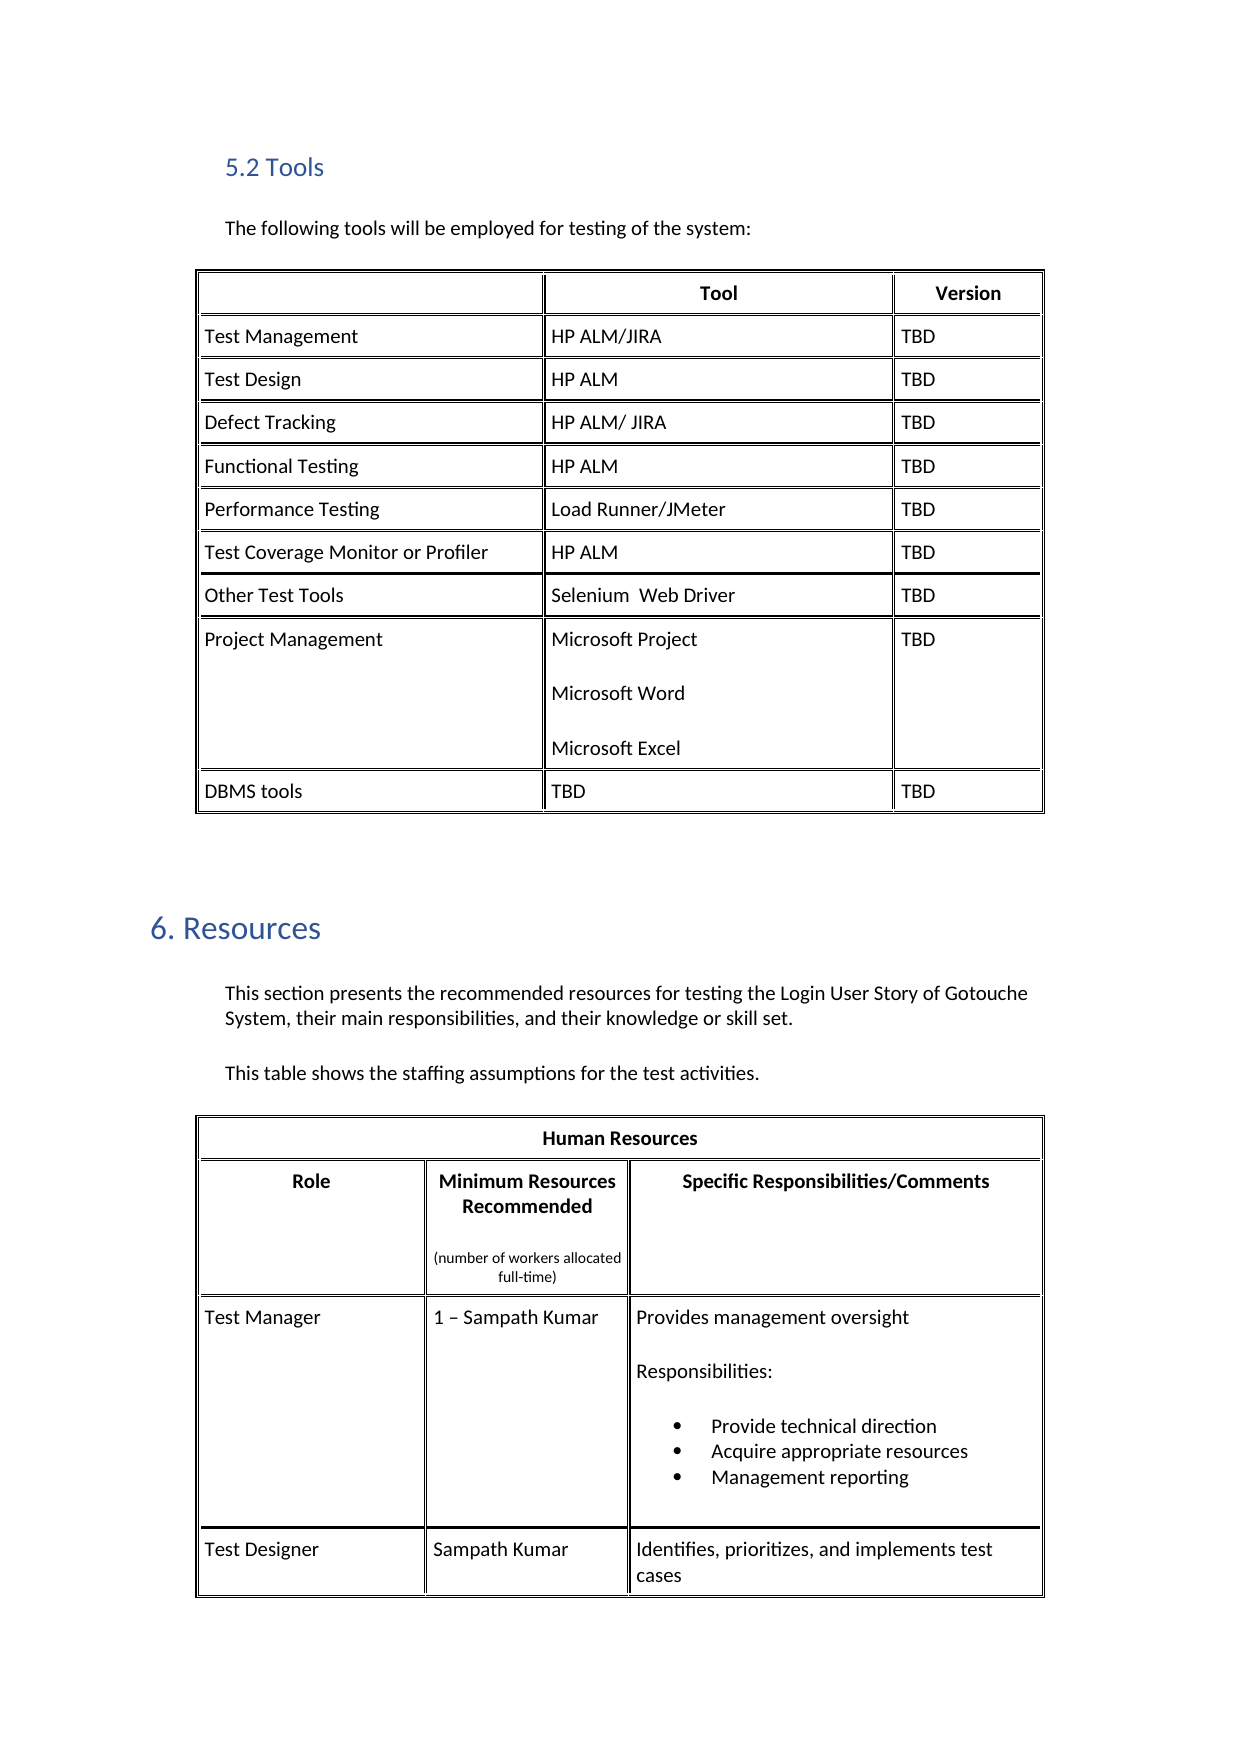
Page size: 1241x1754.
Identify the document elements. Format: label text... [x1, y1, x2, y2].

table_cell Test Designer [199, 1526, 426, 1595]
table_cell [629, 1526, 1042, 1595]
table_cell Test Coverage Monitor or Profiler [197, 529, 544, 572]
text This section presents the recommended resources for testing the Login User Story of Gotouche System, their main responsibilities, and their knowledge or skill set. [225, 980, 1090, 1031]
table_cell Test Design [197, 356, 544, 399]
table_cell 1 – Sampath Kumar [427, 1297, 627, 1526]
subtitle 6. Resources [150, 907, 1090, 947]
table_cell TBD [894, 356, 1043, 399]
table_cell Microsoft Project Microsoft Word Microsoft Excel [546, 619, 892, 768]
table_cell Sampath Kumar [426, 1526, 629, 1595]
table_header [199, 271, 544, 313]
table_cell TBD [895, 442, 1042, 486]
table_cell Provides management oversight Responsibilities: Provide technical direction Acquire appropriate resources Management reporting [629, 1294, 1043, 1526]
table_cell Defect Tracking [199, 399, 542, 442]
table_cell HP ALM [546, 446, 892, 486]
table_cell Performance Testing [197, 486, 544, 529]
table_cell HP ALM [546, 532, 892, 572]
table_cell HP ALM/JIRA [546, 316, 892, 356]
table_cell Test Manager [197, 1294, 426, 1526]
table_cell Project Management [199, 615, 542, 768]
table_cell Test Management [197, 313, 544, 356]
table_cell Load Runner/JMeter [546, 489, 892, 529]
table_cell Functional Testing [199, 442, 542, 486]
table_cell Other Test Tools [199, 572, 542, 615]
text This table shows the staffing assumptions for the test activities. [150, 1060, 1090, 1085]
table_cell TBD [894, 768, 1043, 811]
table_cell TBD [544, 771, 894, 811]
table_cell HP ALM [546, 359, 892, 399]
table_header Version [894, 273, 1042, 313]
table_cell TBD [894, 529, 1043, 572]
table_cell TBD [895, 572, 1042, 615]
table_cell Role [197, 1158, 426, 1294]
table_cell Selenium Web Driver [546, 575, 892, 615]
table_cell Specific Responsibilities/Comments [629, 1158, 1043, 1294]
table_cell TBD [894, 486, 1043, 529]
subtitle 5.2 Tools [150, 150, 1090, 183]
table_cell TBD [895, 615, 1042, 768]
table_header Tool [544, 273, 894, 313]
table_cell DBMS tools [197, 768, 544, 811]
text The following tools will be employed for testing of the system: [150, 215, 1090, 240]
table_cell Minimum Resources Recommended (number of workers allocated full-time) [427, 1161, 627, 1294]
table_cell TBD [895, 399, 1042, 442]
table_cell HP ALM/ JIRA [546, 403, 892, 442]
table_header Human Resources [199, 1118, 1042, 1158]
table_cell TBD [894, 313, 1043, 356]
